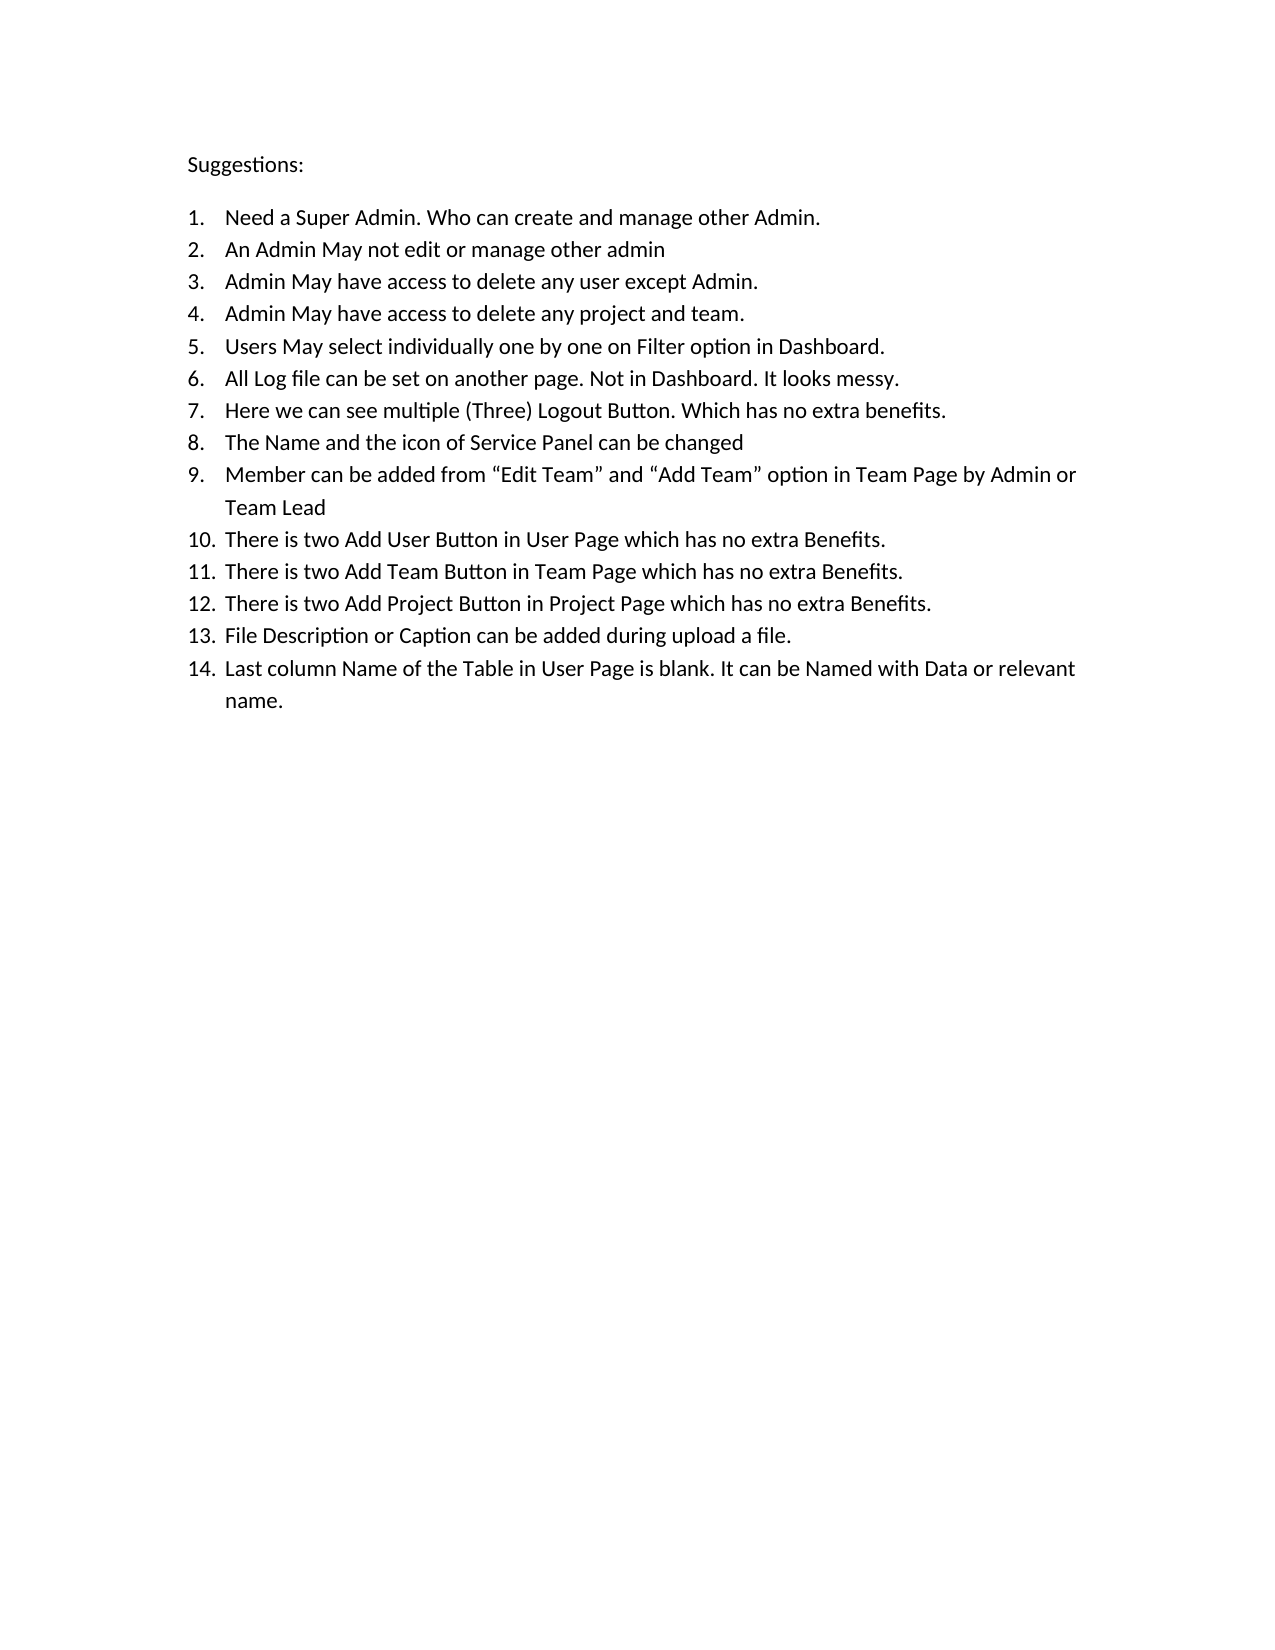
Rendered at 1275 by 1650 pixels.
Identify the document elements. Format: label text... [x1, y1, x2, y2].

list Last column Name of the Table in User Page is blank. It can be Named with Data or relevant name. [187, 654, 1125, 714]
list Member can be added from “Edit Team” and “Add Team” option in Team Page by Admin or Team Lead [187, 461, 1125, 521]
text Suggestions: [187, 150, 1125, 178]
list There is two Add Project Button in Project Page which has no extra Benefits. [187, 589, 1125, 617]
list File Description or Caption can be added during upload a file. [187, 621, 1125, 649]
list Users May select individually one by one on Filter option in Dashboard. [187, 332, 1125, 360]
list There is two Add User Button in User Page which has no extra Benefits. [187, 525, 1125, 553]
list There is two Add Team Button in Team Page which has no extra Benefits. [187, 557, 1125, 585]
list Need a Super Admin. Who can create and manage other Admin. [187, 203, 1125, 231]
list An Admin May not edit or manage other admin [187, 235, 1125, 263]
list The Name and the icon of Service Panel can be changed [187, 428, 1125, 456]
list All Log file can be set on another page. Not in Dashboard. It looks messy. [187, 364, 1125, 392]
list Here we can see multiple (Three) Logout Button. Which has no extra benefits. [187, 396, 1125, 424]
list Admin May have access to delete any user except Admin. [187, 267, 1125, 295]
list Admin May have access to delete any project and team. [187, 299, 1125, 328]
